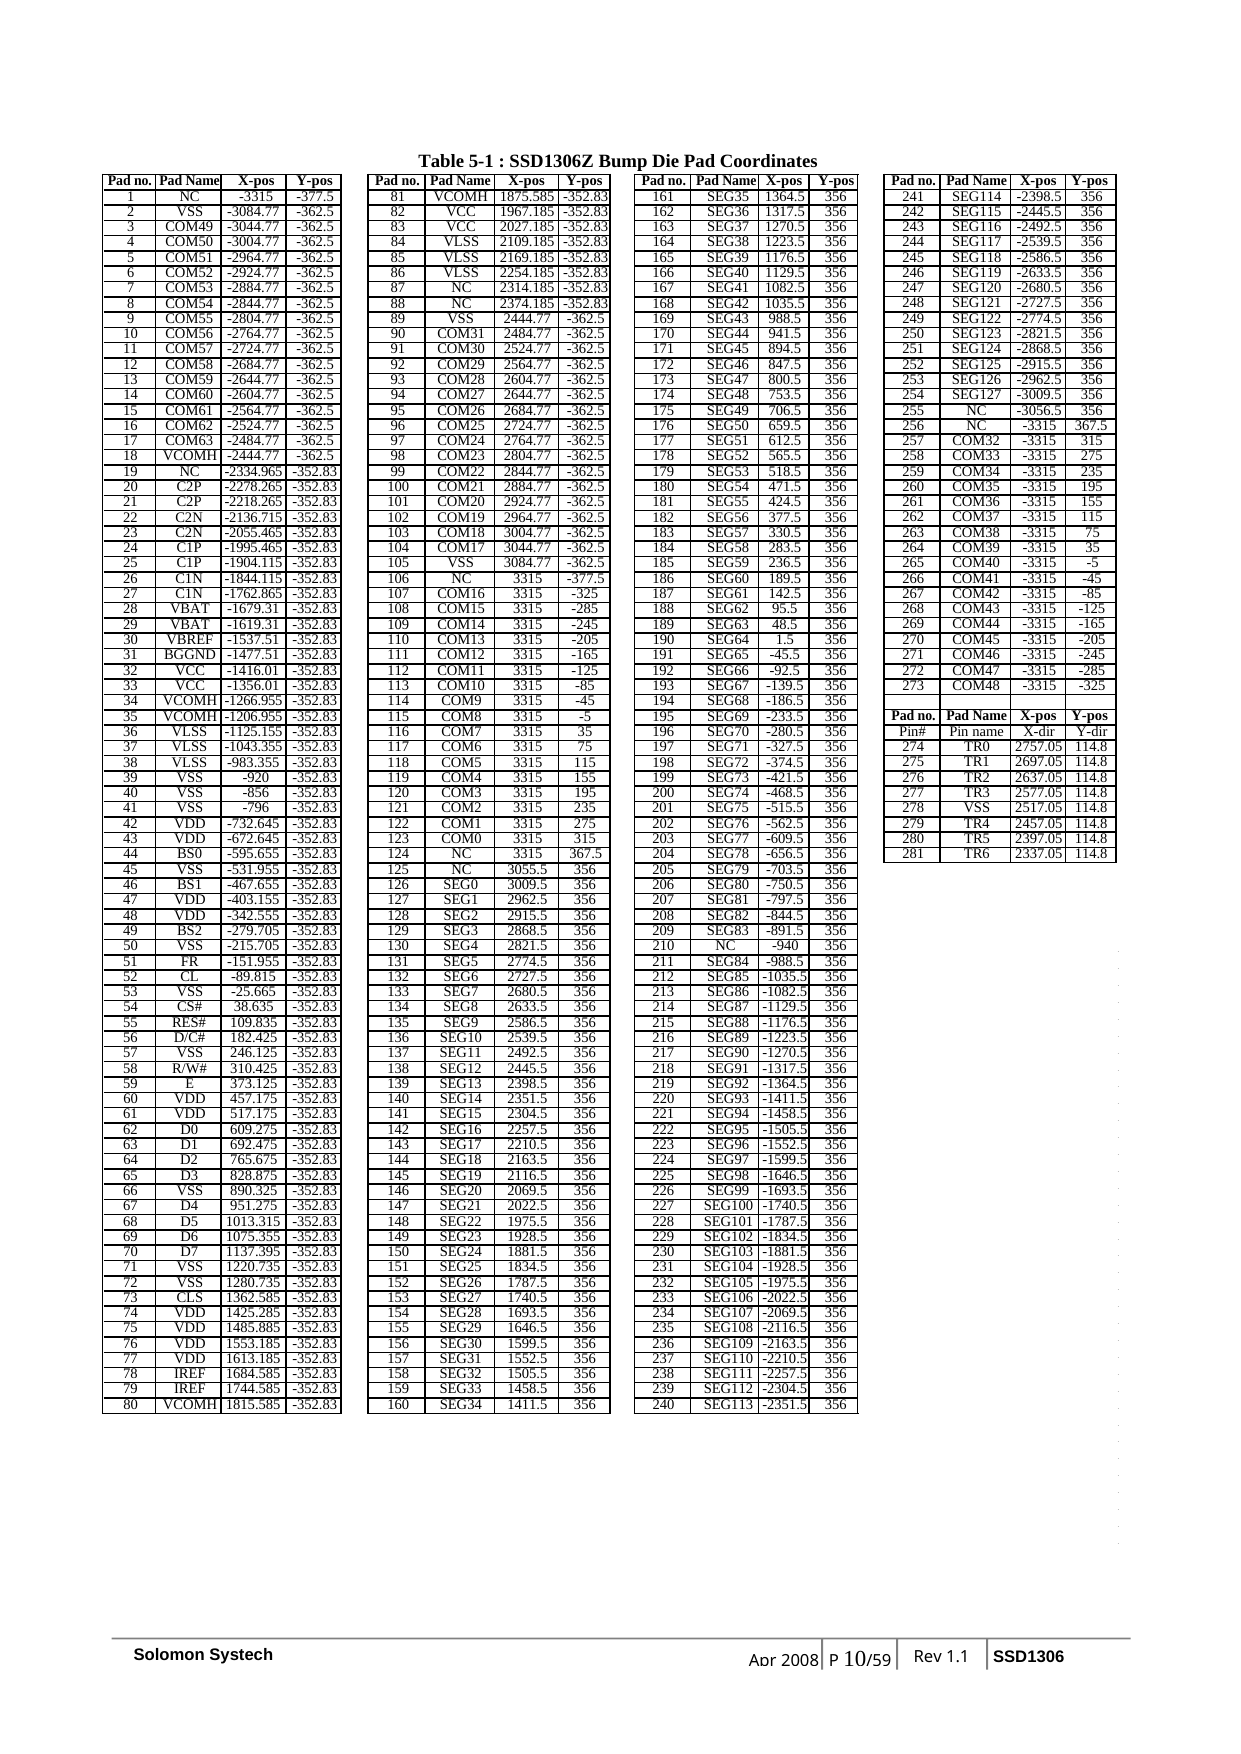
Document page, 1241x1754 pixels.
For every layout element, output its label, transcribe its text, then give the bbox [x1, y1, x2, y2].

text Table 5-1 : SSD1306Z Bump Die Pad Coordinates [46, 150, 1190, 171]
